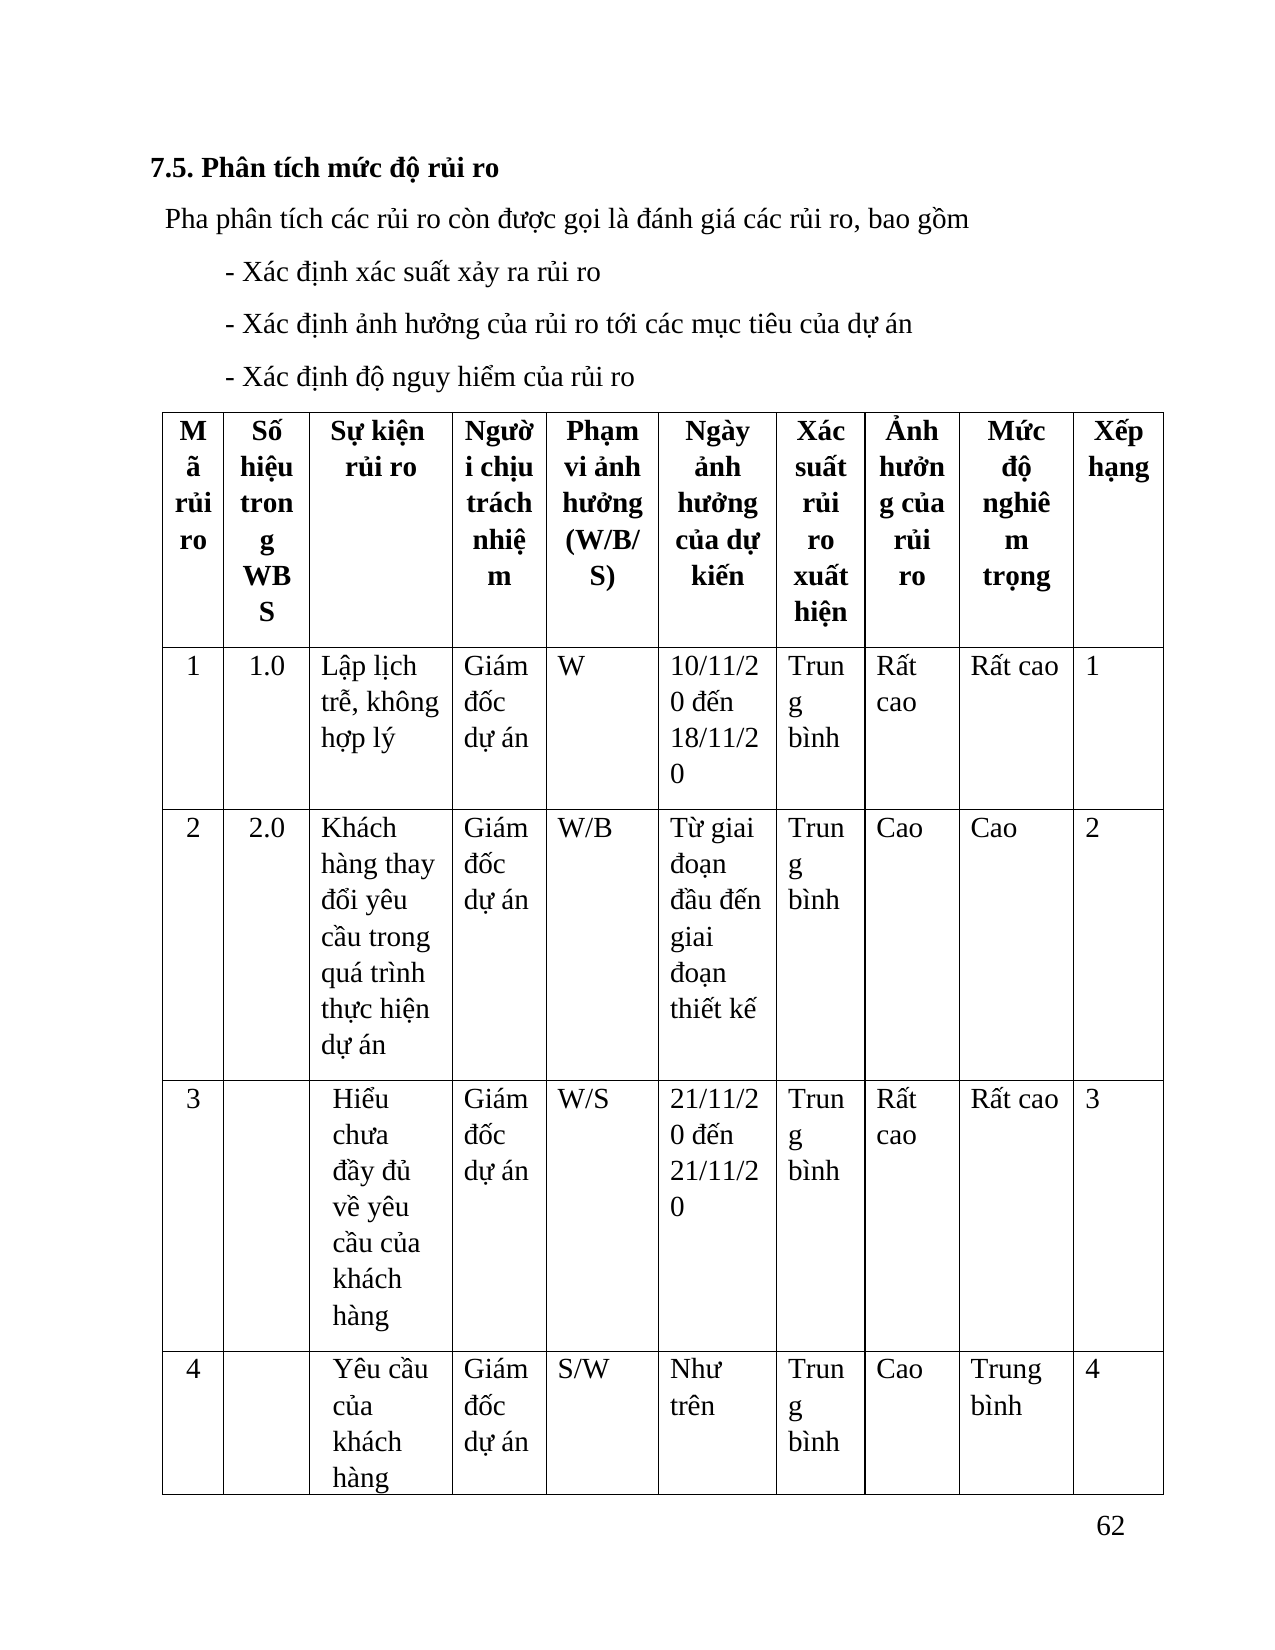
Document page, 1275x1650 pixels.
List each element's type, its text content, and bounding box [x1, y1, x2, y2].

table_cell [224, 1352, 309, 1494]
table_cell Trung bình [960, 1352, 1073, 1494]
table_cell Giám đốc dự án [453, 648, 546, 809]
table_cell Từ giai đoạn đầu đến giai đoạn thiết kế [659, 810, 776, 1080]
table_cell 2 [163, 810, 223, 1080]
table_cell 3 [163, 1081, 223, 1351]
table_cell Trung bình [777, 1352, 864, 1494]
table_header Mức độ nghiêm trọng [960, 413, 1073, 647]
table_header Phạm vi ảnh hưởng (W/B/S) [547, 413, 658, 647]
table_cell 3 [1074, 1081, 1163, 1351]
table_cell 1 [1074, 648, 1163, 809]
table_header Mã rủi ro [163, 413, 223, 647]
table_cell W/S [547, 1081, 658, 1351]
table_header Ngày ảnh hưởng của dự kiến [659, 413, 776, 647]
table_cell [224, 1081, 309, 1351]
table_cell S/W [547, 1352, 658, 1494]
table_cell Giám đốc dự án [453, 810, 546, 1080]
table_cell Rất cao [960, 648, 1073, 809]
table_cell Hiểu chưa đầy đủ về yêu cầu của khách hàng [310, 1081, 452, 1351]
text - Xác định xác suất xảy ra rủi ro [225, 254, 1125, 287]
table_cell Trung bình [777, 1081, 864, 1351]
text - Xác định ảnh hưởng của rủi ro tới các mục tiêu của dự án [225, 307, 1125, 340]
table_header Người chịu trách nhiệm [453, 413, 546, 647]
table_header Sự kiện rủi ro [310, 413, 452, 647]
table_cell Trung bình [777, 810, 864, 1080]
table_cell W [547, 648, 658, 809]
table_cell Rất cao [960, 1081, 1073, 1351]
table_cell Rất cao [866, 1081, 959, 1351]
table_cell Cao [866, 810, 959, 1080]
table_cell 2 [1074, 810, 1163, 1080]
table_cell 2.0 [224, 810, 309, 1080]
table_cell Lập lịch trễ, không hợp lý [310, 648, 452, 809]
table_cell Rất cao [866, 648, 959, 809]
subtitle 7.5. Phân tích mức độ rủi ro [150, 150, 1125, 183]
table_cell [310, 1352, 452, 1494]
table_cell Như trên [659, 1352, 776, 1494]
table_header Xác suất rủi ro xuất hiện [777, 413, 864, 647]
table_cell Trung bình [777, 648, 864, 809]
table_cell 4 [1074, 1352, 1163, 1494]
text - Xác định độ nguy hiểm của rủi ro [225, 359, 1125, 393]
table_cell 1.0 [224, 648, 309, 809]
table_cell 1 [163, 648, 223, 809]
table_cell Khách hàng thay đổi yêu cầu trong quá trình thực hiện dự án [310, 810, 452, 1080]
table_cell Cao [866, 1352, 959, 1494]
table_header Ảnh hưởng của rủi ro [866, 413, 959, 647]
table_cell 10/11/20 đến 18/11/20 [659, 648, 776, 809]
table_header Số hiệu trong WBS [224, 413, 309, 647]
table_cell Cao [960, 810, 1073, 1080]
table_cell 21/11/20 đến 21/11/20 [659, 1081, 776, 1351]
table_cell Giám đốc dự án [453, 1081, 546, 1351]
table_cell 4 [163, 1352, 223, 1494]
table_header Xếp hạng [1074, 413, 1163, 647]
text Pha phân tích các rủi ro còn được gọi là đánh giá các rủi ro, bao gồm [150, 201, 1125, 234]
table_cell Giám đốc dự án [453, 1352, 546, 1494]
table_cell W/B [547, 810, 658, 1080]
